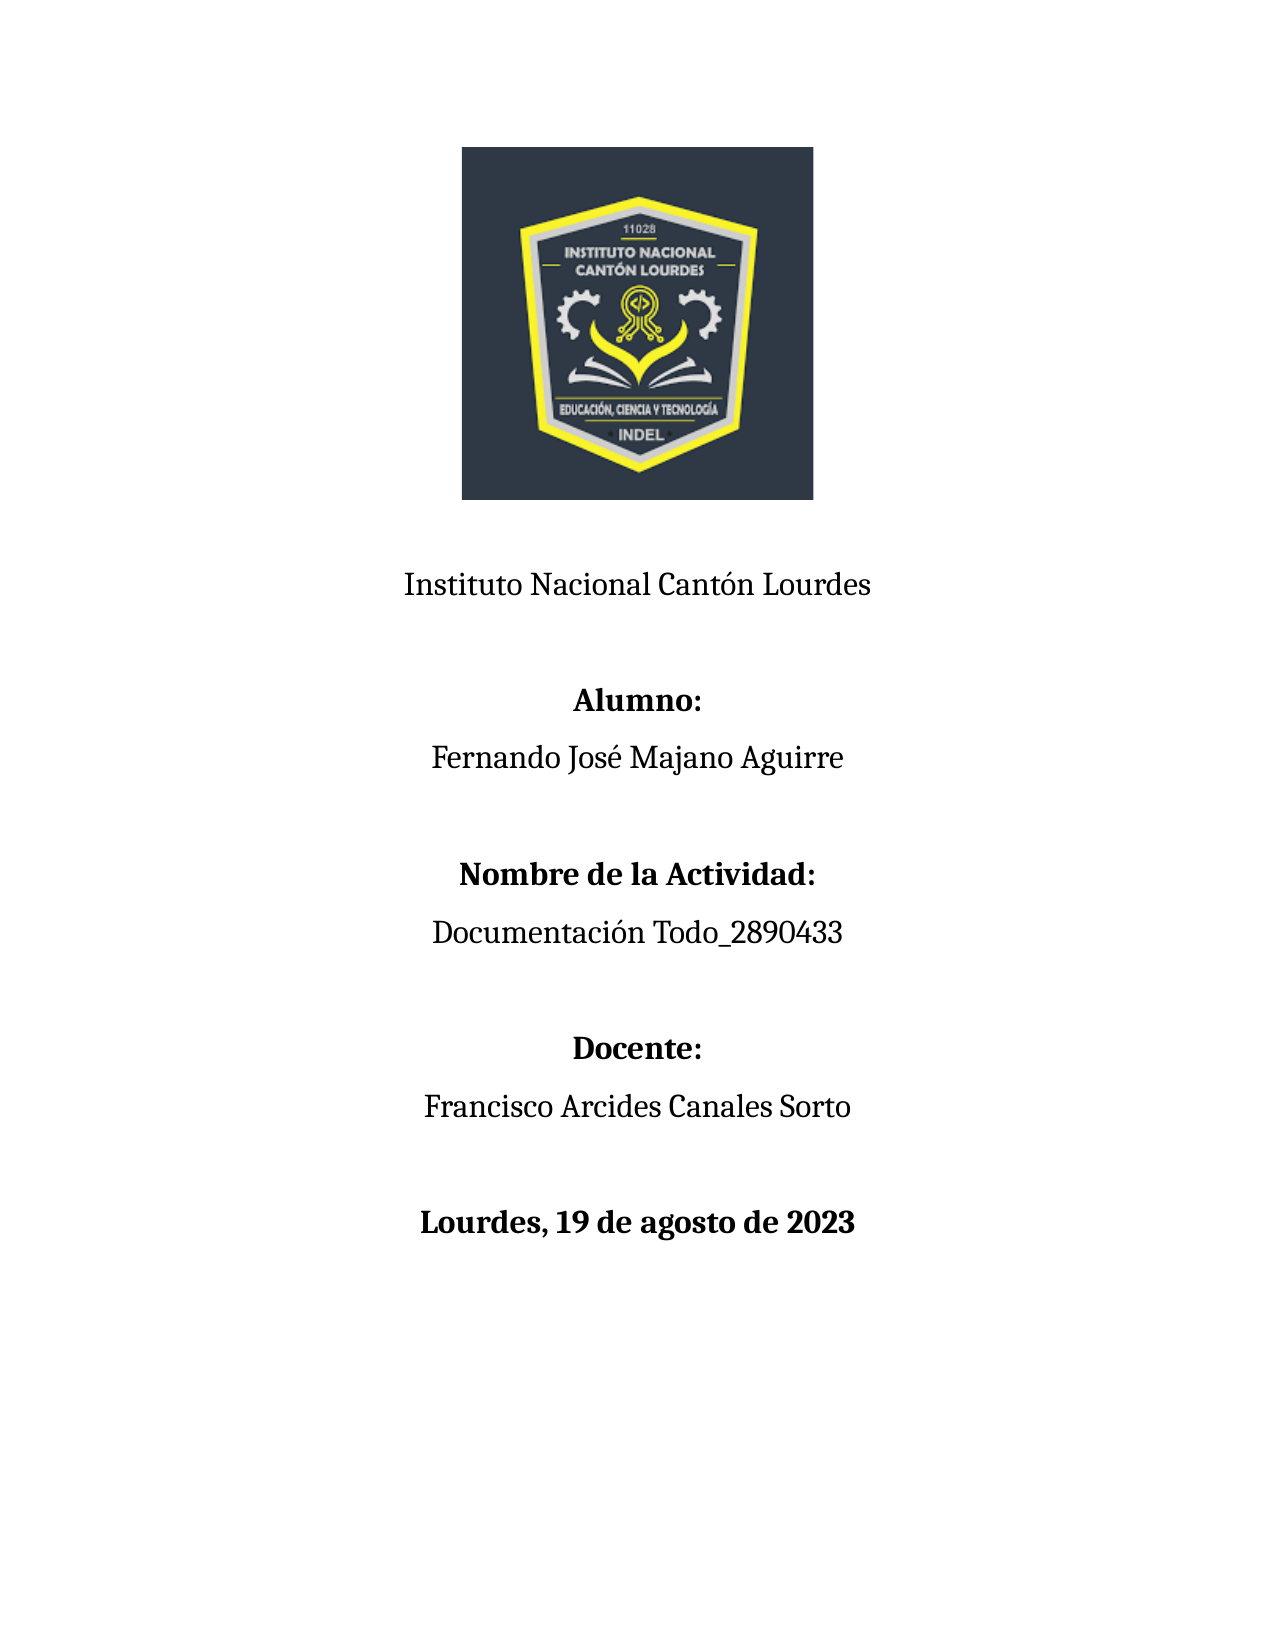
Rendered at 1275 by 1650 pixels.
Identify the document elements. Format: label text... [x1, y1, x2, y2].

text Alumno: [177, 681, 1098, 719]
picture [461, 147, 814, 500]
text Docente: [177, 1029, 1098, 1067]
text Documentación Todo_2890433 [177, 913, 1098, 951]
text Instituto Nacional Cantón Lourdes [177, 565, 1098, 603]
text Francisco Arcides Canales Sorto [177, 1087, 1098, 1125]
text Nombre de la Actividad: [177, 855, 1098, 893]
text Lourdes, 19 de agosto de 2023 [177, 1203, 1098, 1241]
text Fernando José Majano Aguirre [177, 739, 1098, 777]
